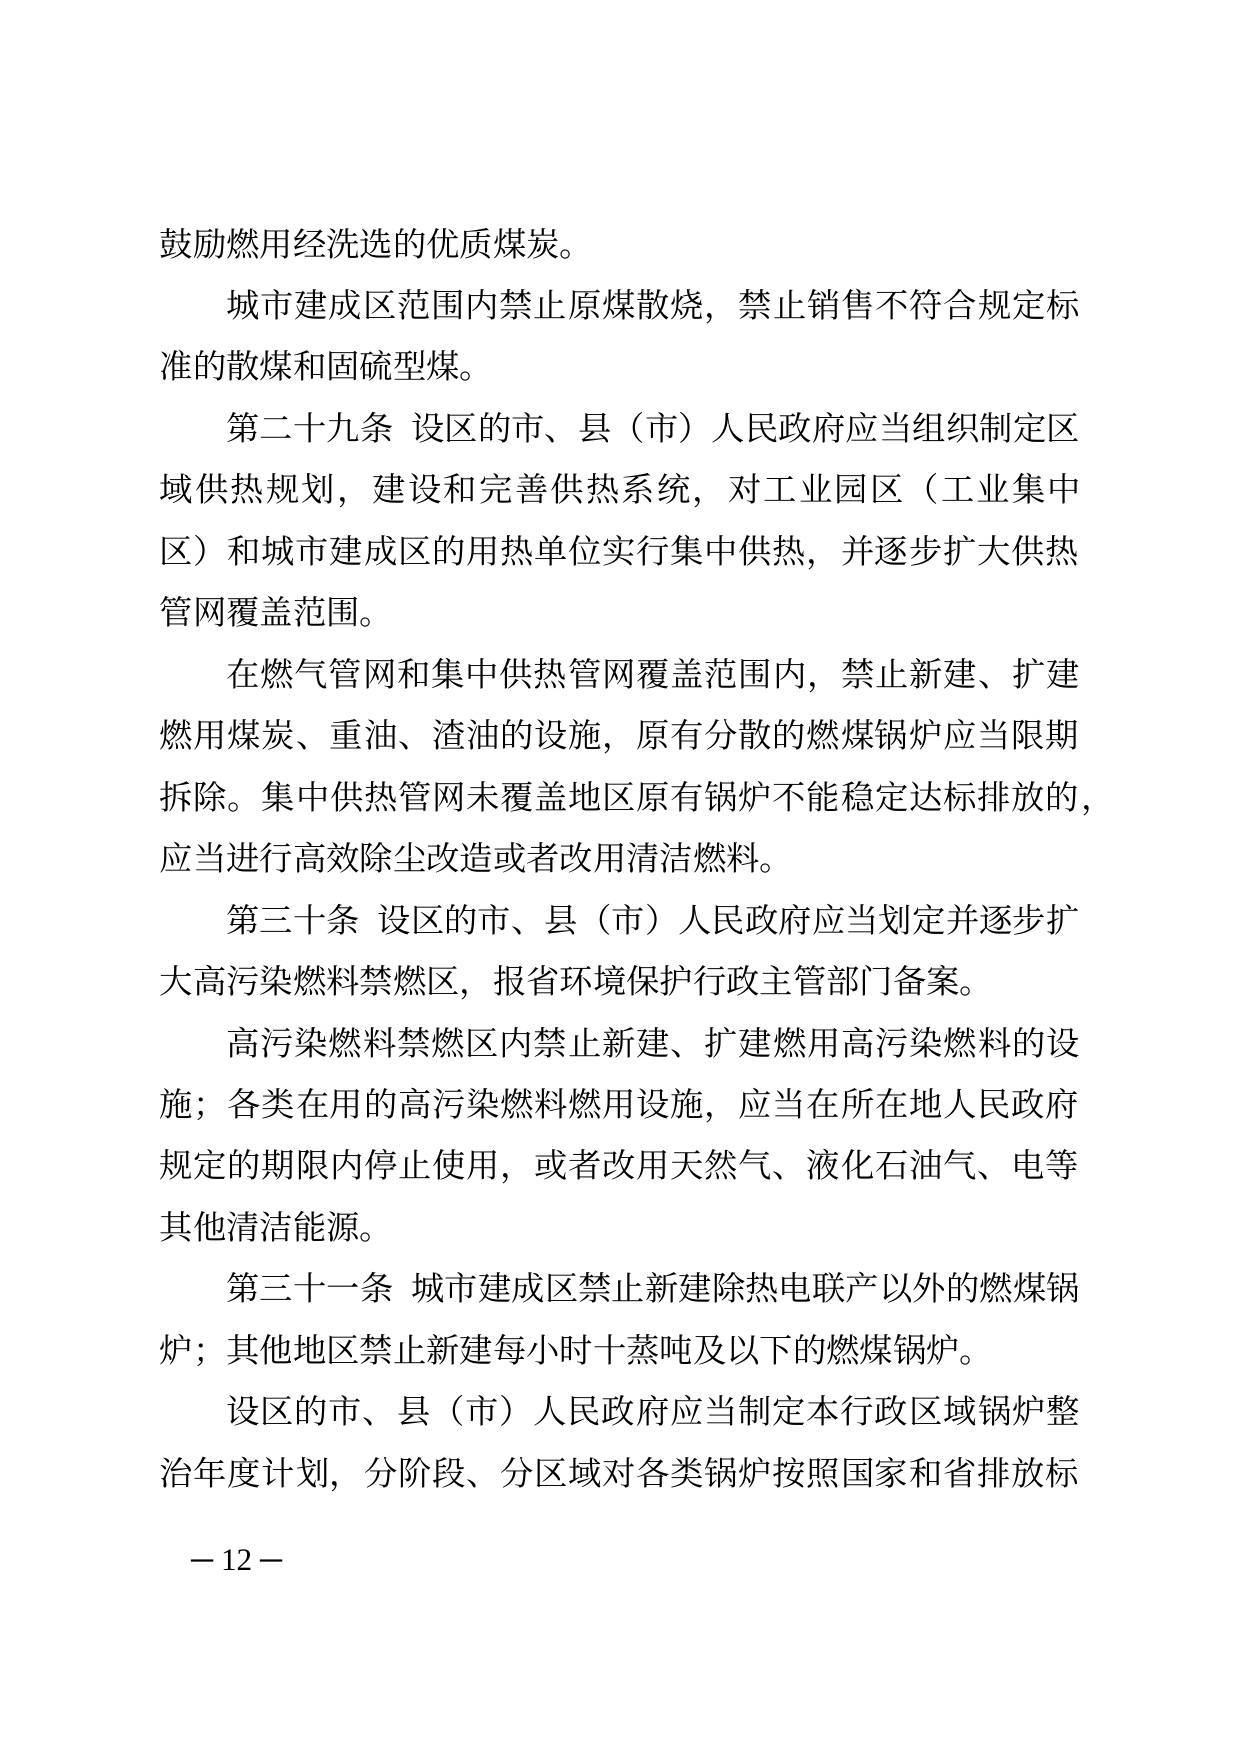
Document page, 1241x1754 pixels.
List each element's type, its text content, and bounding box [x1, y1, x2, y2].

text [159, 207, 1081, 268]
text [159, 1374, 1081, 1497]
text 城市建成区范围内禁止原煤散烧，禁止销售不符合规定标准的散煤和固硫型煤。 [159, 268, 1081, 391]
text 第三十一条 城市建成区禁止新建除热电联产以外的燃煤锅炉；其他地区禁止新建每小时十蒸吨及以下的燃煤锅炉。 [159, 1252, 1081, 1374]
text 第三十条 设区的市、县（市）人民政府应当划定并逐步扩大高污染燃料禁燃区，报省环境保护行政主管部门备案。 [159, 883, 1081, 1006]
text 高污染燃料禁燃区内禁止新建、扩建燃用高污染燃料的设施；各类在用的高污染燃料燃用设施，应当在所在地人民政府规定的期限内停止使用，或者改用天然气、液化石油气、电等其他清洁能源。 [159, 1006, 1081, 1252]
text 第二十九条 设区的市、县（市）人民政府应当组织制定区域供热规划，建设和完善供热系统，对工业园区（工业集中区）和城市建成区的用热单位实行集中供热，并逐步扩大供热管网覆盖范围。 [159, 391, 1081, 637]
text 在燃气管网和集中供热管网覆盖范围内，禁止新建、扩建燃用煤炭、重油、渣油的设施，原有分散的燃煤锅炉应当限期拆除。集中供热管网未覆盖地区原有锅炉不能稳定达标排放的，应当进行高效除尘改造或者改用清洁燃料。 [159, 637, 1081, 883]
